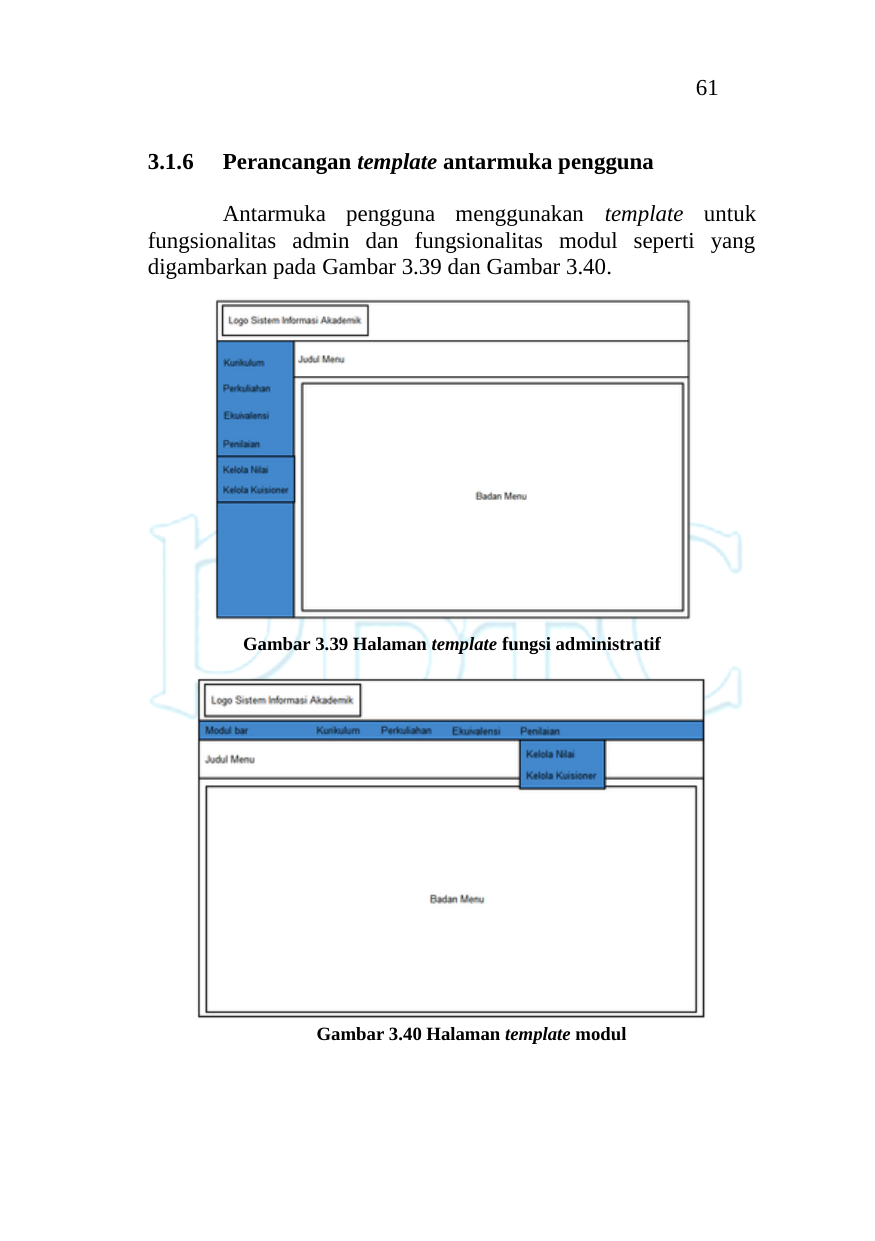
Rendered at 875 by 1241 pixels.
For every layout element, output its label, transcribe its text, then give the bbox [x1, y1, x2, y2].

subtitle Perancangan template antarmuka pengguna [148, 148, 756, 174]
picture [211, 296, 693, 622]
picture [194, 675, 709, 1022]
